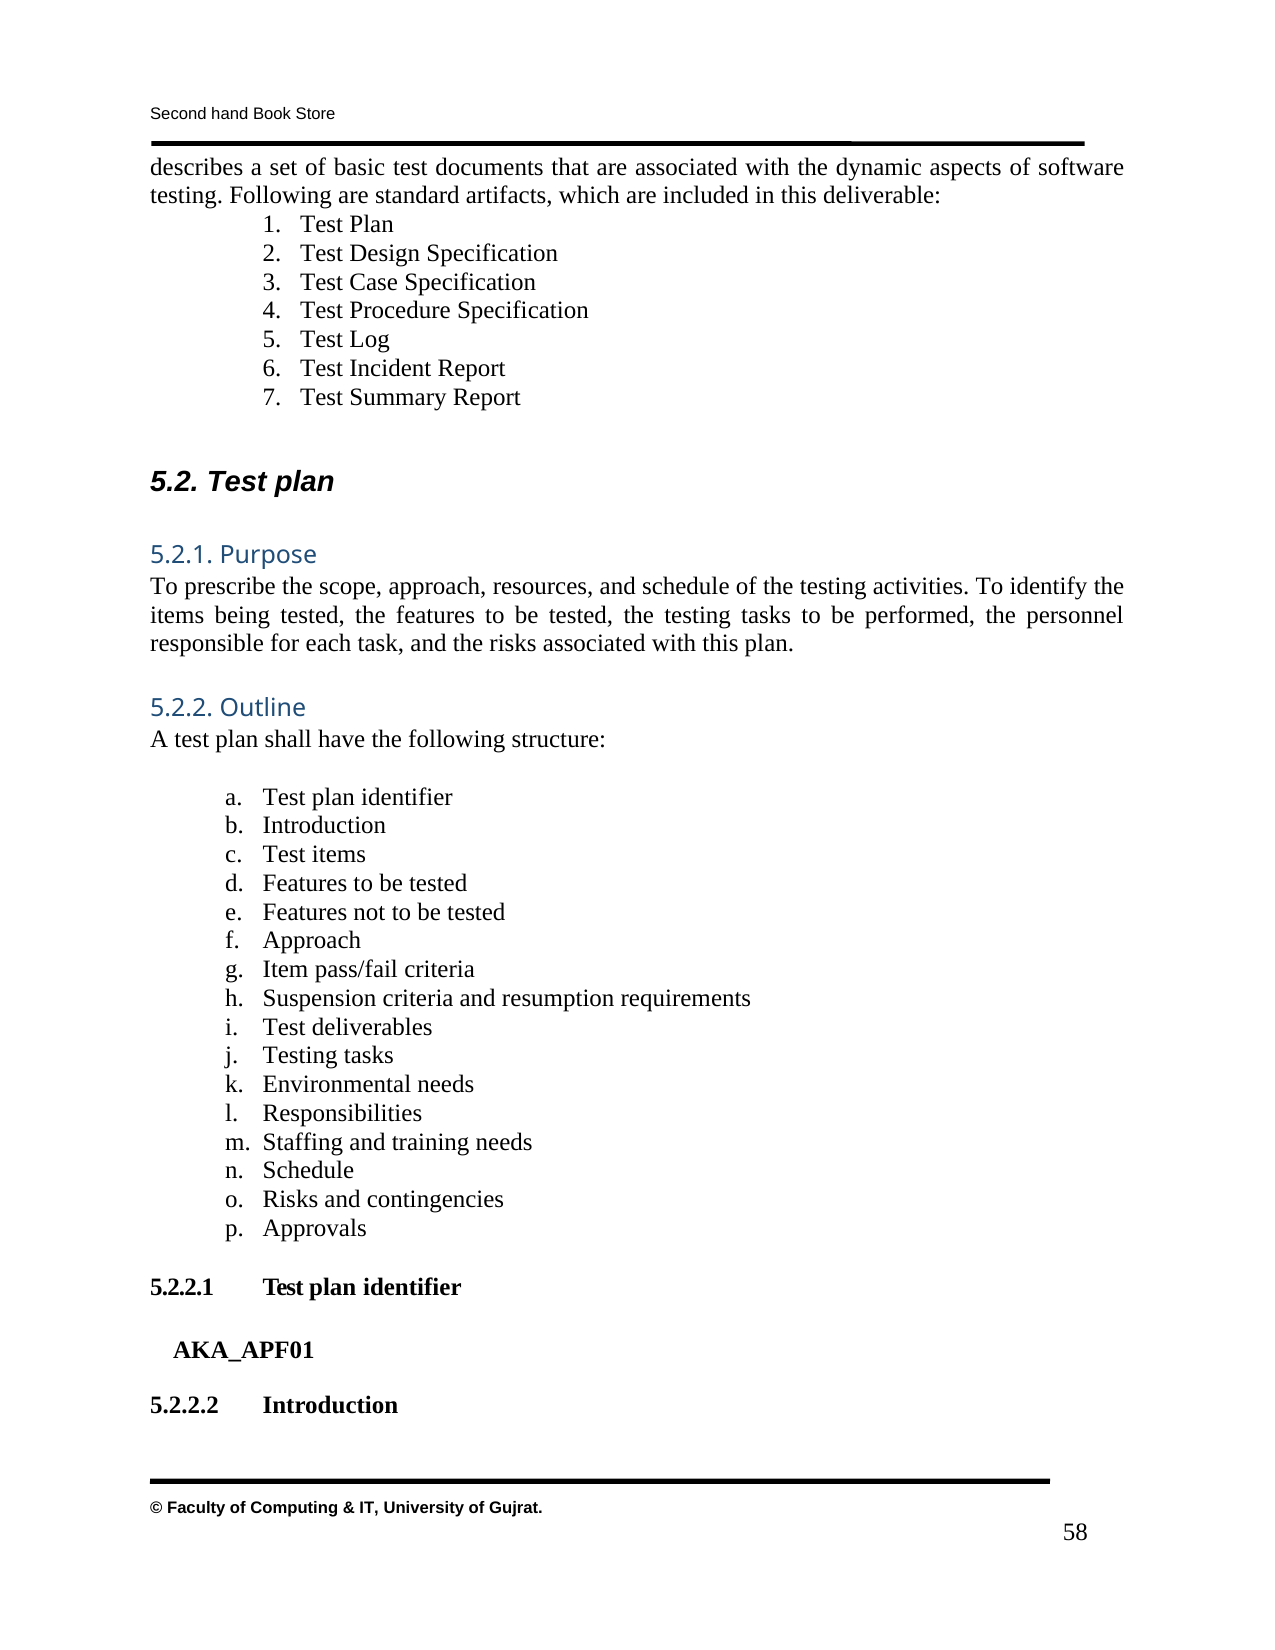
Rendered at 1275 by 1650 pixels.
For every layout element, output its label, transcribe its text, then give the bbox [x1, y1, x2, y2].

list Responsibilities [225, 1098, 1125, 1127]
list Introduction [225, 810, 1125, 839]
list Staffing and training needs [225, 1127, 1125, 1155]
text To prescribe the scope, approach, resources, and schedule of the testing activities. To identify the items being tested, the features to be tested, the testing tasks to be performed, the personnel responsible for each task, and the risks associated with this plan. [150, 571, 1125, 657]
list Test deliverables [225, 1012, 1125, 1040]
list Introduction [150, 1390, 1125, 1418]
subtitle 5.2. Test plan [150, 464, 1125, 498]
list Test Plan [262, 209, 1125, 238]
list Test Case Specification [262, 267, 1125, 295]
list Test plan identifier [150, 1272, 1125, 1301]
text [150, 152, 1125, 209]
list Test Procedure Specification [262, 295, 1125, 324]
list Features to be tested [225, 868, 1125, 897]
list Item pass/fail criteria [225, 954, 1125, 983]
subtitle 5.2.1. Purpose [150, 537, 1125, 571]
subtitle 5.2.2. Outline [150, 690, 1125, 724]
list Suspension criteria and resumption requirements [225, 983, 1125, 1012]
list Schedule [225, 1155, 1125, 1184]
list Approach [225, 925, 1125, 954]
list Testing tasks [225, 1040, 1125, 1069]
list Features not to be tested [225, 897, 1125, 925]
list Test Summary Report [262, 382, 1125, 410]
list Test items [225, 839, 1125, 868]
list Approvals [225, 1213, 1125, 1242]
list Environmental needs [225, 1069, 1125, 1098]
list Test plan identifier [225, 782, 1125, 810]
list Test Design Specification [262, 238, 1125, 267]
text AKA_APF01 [173, 1335, 1125, 1364]
list Test Log [262, 324, 1125, 353]
text A test plan shall have the following structure: [150, 724, 1125, 753]
list Test Incident Report [262, 353, 1125, 382]
list Risks and contingencies [225, 1184, 1125, 1213]
